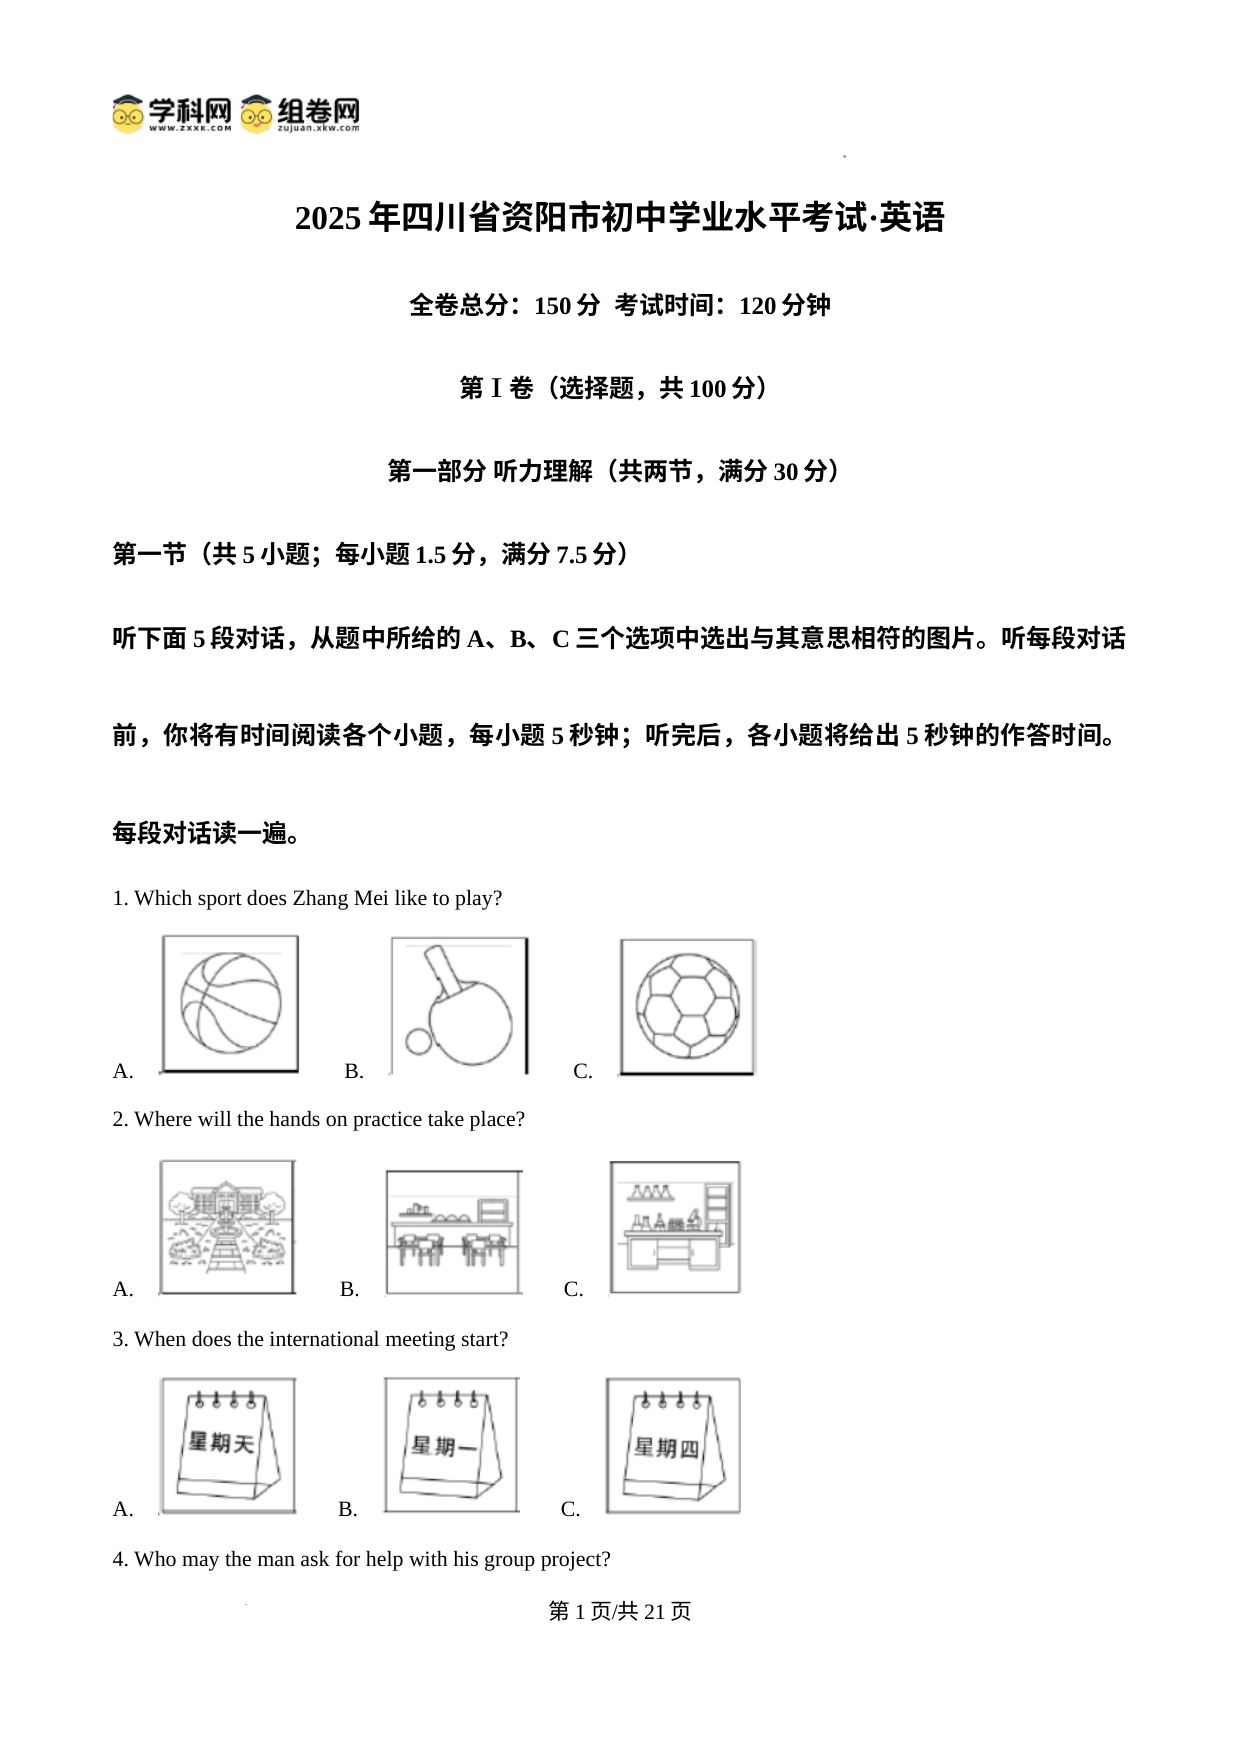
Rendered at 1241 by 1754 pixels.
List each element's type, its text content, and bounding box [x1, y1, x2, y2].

text 4. Who may the man ask for help with his group project? [112, 1542, 1128, 1575]
text 2025年四川省资阳市初中学业水平考试·英语 [112, 182, 1128, 247]
picture [382, 1375, 520, 1517]
picture [158, 1375, 298, 1517]
text 全卷总分：150分 考试时间：120分钟 [112, 271, 1128, 336]
text 2. Where will the hands on practice take place? [112, 1102, 1128, 1134]
text 3. When does the international meeting start? [112, 1322, 1128, 1355]
picture [158, 1157, 299, 1297]
text 第一部分 听力理解（共两节，满分30分） [112, 437, 1128, 502]
picture [604, 1375, 746, 1517]
text 第Ⅰ卷（选择题，共100分） [112, 354, 1128, 419]
picture [383, 1168, 523, 1297]
picture [158, 933, 304, 1079]
picture [608, 1155, 744, 1297]
text 1. Which sport does Zhang Mei like to play? [112, 882, 1128, 914]
text 听下面5段对话，从题中所给的A、B、C三个选项中选出与其意思相符的图片。听每段对话前，你将有时间阅读各个小题，每小题5秒钟；听完后，各小题将给出5秒钟的作答时间。每段对话读一遍。 [112, 604, 1128, 864]
picture [112, 90, 231, 138]
picture [617, 936, 758, 1079]
picture [240, 90, 360, 138]
picture [388, 934, 533, 1079]
text 第一节（共5小题；每小题1.5分，满分7.5分） [112, 521, 1128, 586]
